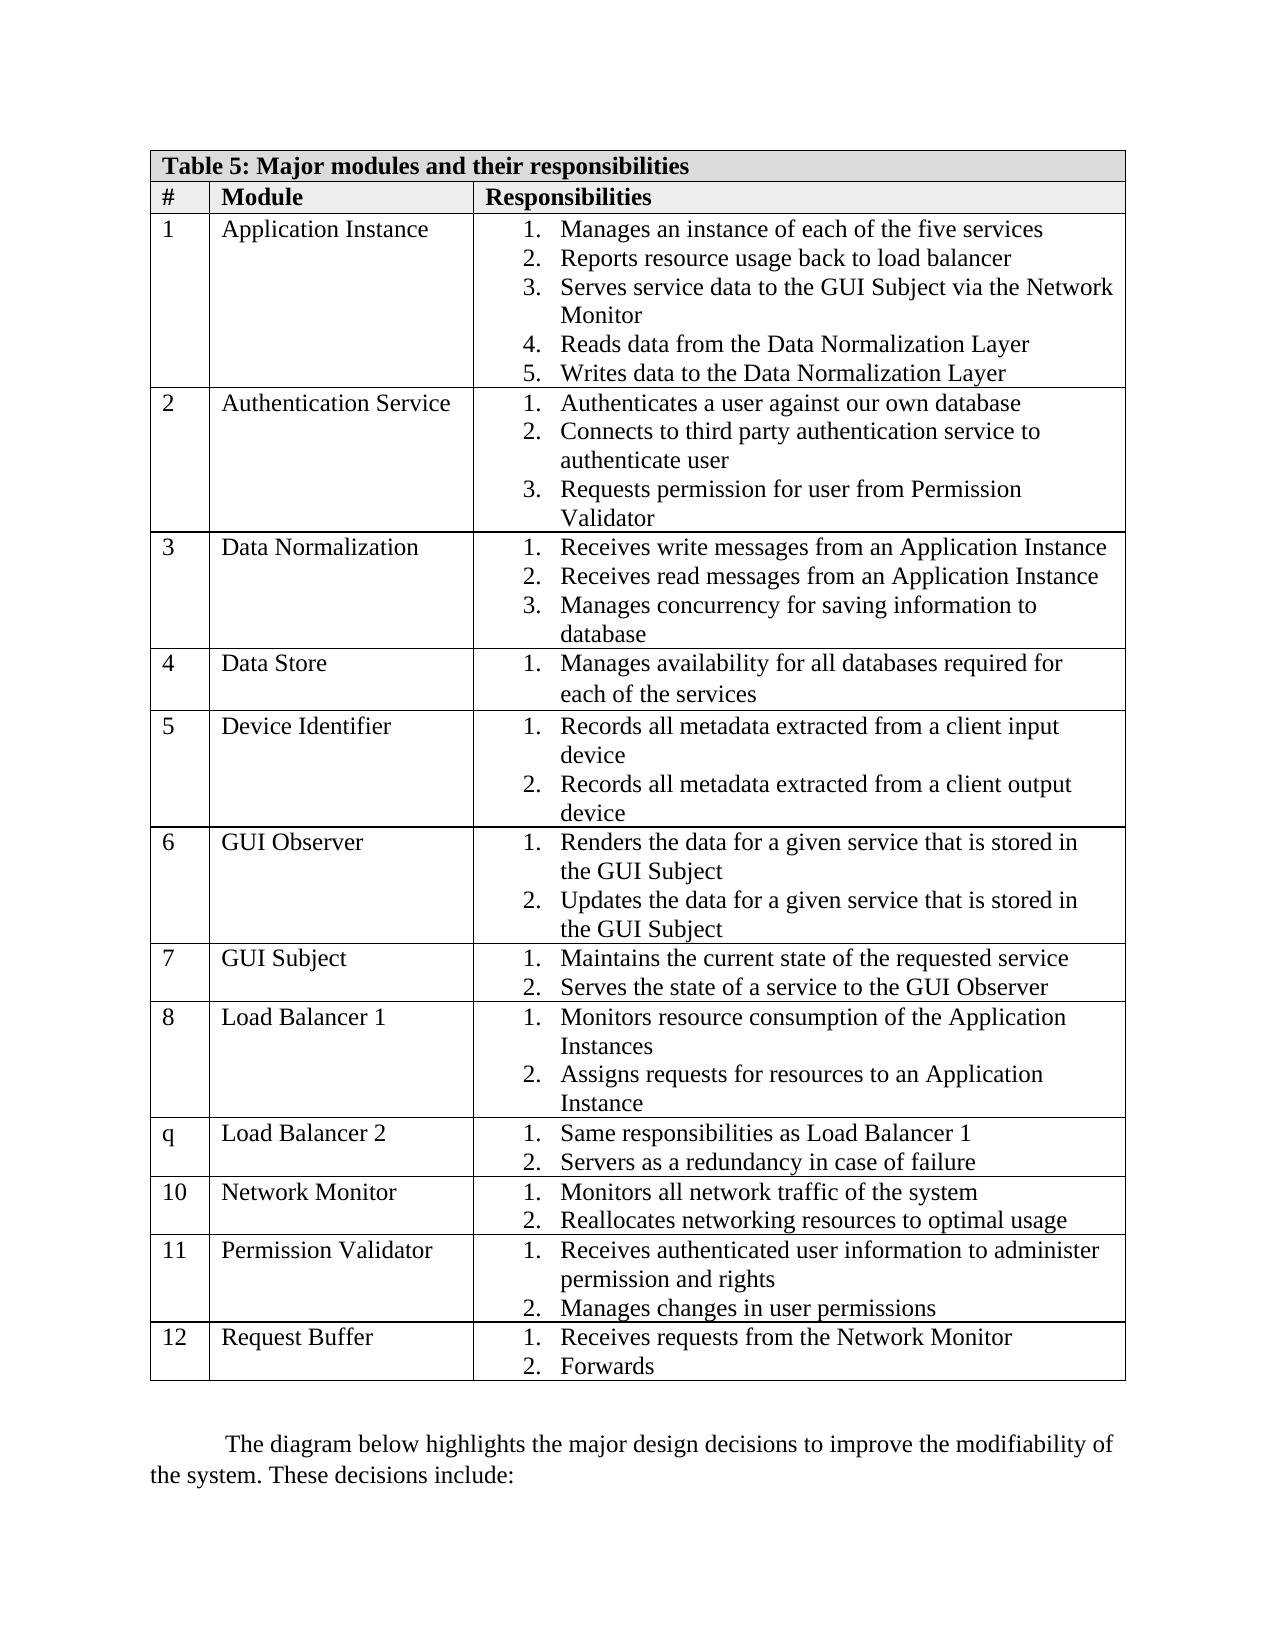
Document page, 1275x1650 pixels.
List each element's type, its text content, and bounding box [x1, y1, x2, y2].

table_cell Receives authenticated user information to administer permission and rights Manages changes in user permissions [474, 1235, 1125, 1321]
table_cell GUI Observer [210, 828, 473, 942]
table_cell 4 [151, 649, 209, 710]
table_cell 3 [151, 533, 209, 647]
table_cell Responsibilities [474, 182, 1125, 213]
table_cell Manages an instance of each of the five services Reports resource usage back to load balancer Serves service data to the GUI Subject via the Network Monitor Reads data from the Data Normalization Layer Writes data to the Data Normalization Layer [474, 214, 1125, 387]
table_cell Application Instance [210, 214, 473, 387]
table_cell GUI Subject [210, 944, 473, 1001]
table_cell Receives requests from the Network Monitor Forwards [474, 1323, 1125, 1380]
table_cell 1 [151, 214, 209, 387]
table_cell Manages availability for all databases required for each of the services [474, 649, 1125, 710]
text The diagram below highlights the major design decisions to improve the modifiability of the system. These decisions include: [150, 1429, 1125, 1488]
table_cell 6 [151, 828, 209, 942]
table_cell 10 [151, 1177, 209, 1234]
table_cell Request Buffer [210, 1323, 473, 1380]
table_cell 5 [151, 711, 209, 826]
table_cell Same responsibilities as Load Balancer 1 Servers as a redundancy in case of failure [474, 1118, 1125, 1176]
table_cell Authenticates a user against our own database Connects to third party authentication service to authenticate user Requests permission for user from Permission Validator [474, 388, 1125, 531]
table_cell 8 [151, 1002, 209, 1117]
table_cell Module [210, 182, 473, 213]
table_cell Monitors all network traffic of the system Reallocates networking resources to optimal usage [474, 1177, 1125, 1234]
table_cell Authentication Service [210, 388, 473, 531]
table_cell Monitors resource consumption of the Application Instances Assigns requests for resources to an Application Instance [474, 1002, 1125, 1117]
table_cell Maintains the current state of the requested service Serves the state of a service to the GUI Observer [474, 944, 1125, 1001]
table_cell Data Store [210, 649, 473, 710]
table_cell Receives write messages from an Application Instance Receives read messages from an Application Instance Manages concurrency for saving information to database [474, 533, 1125, 647]
table_cell Records all metadata extracted from a client input device Records all metadata extracted from a client output device [474, 711, 1125, 826]
table_cell Load Balancer 2 [210, 1118, 473, 1176]
table_cell q [151, 1118, 209, 1176]
table_cell Network Monitor [210, 1177, 473, 1234]
table_cell 7 [151, 944, 209, 1001]
table_cell Device Identifier [210, 711, 473, 826]
table_cell Permission Validator [210, 1235, 473, 1321]
table_cell 12 [151, 1323, 209, 1380]
table_cell 2 [151, 388, 209, 531]
table_cell Renders the data for a given service that is stored in the GUI Subject Updates the data for a given service that is stored in the GUI Subject [474, 828, 1125, 942]
table_cell Load Balancer 1 [210, 1002, 473, 1117]
table_header Table 5: Major modules and their responsibilities [151, 151, 1125, 181]
table_cell Data Normalization [210, 533, 473, 647]
table_cell 11 [151, 1235, 209, 1321]
table_cell # [151, 182, 209, 213]
